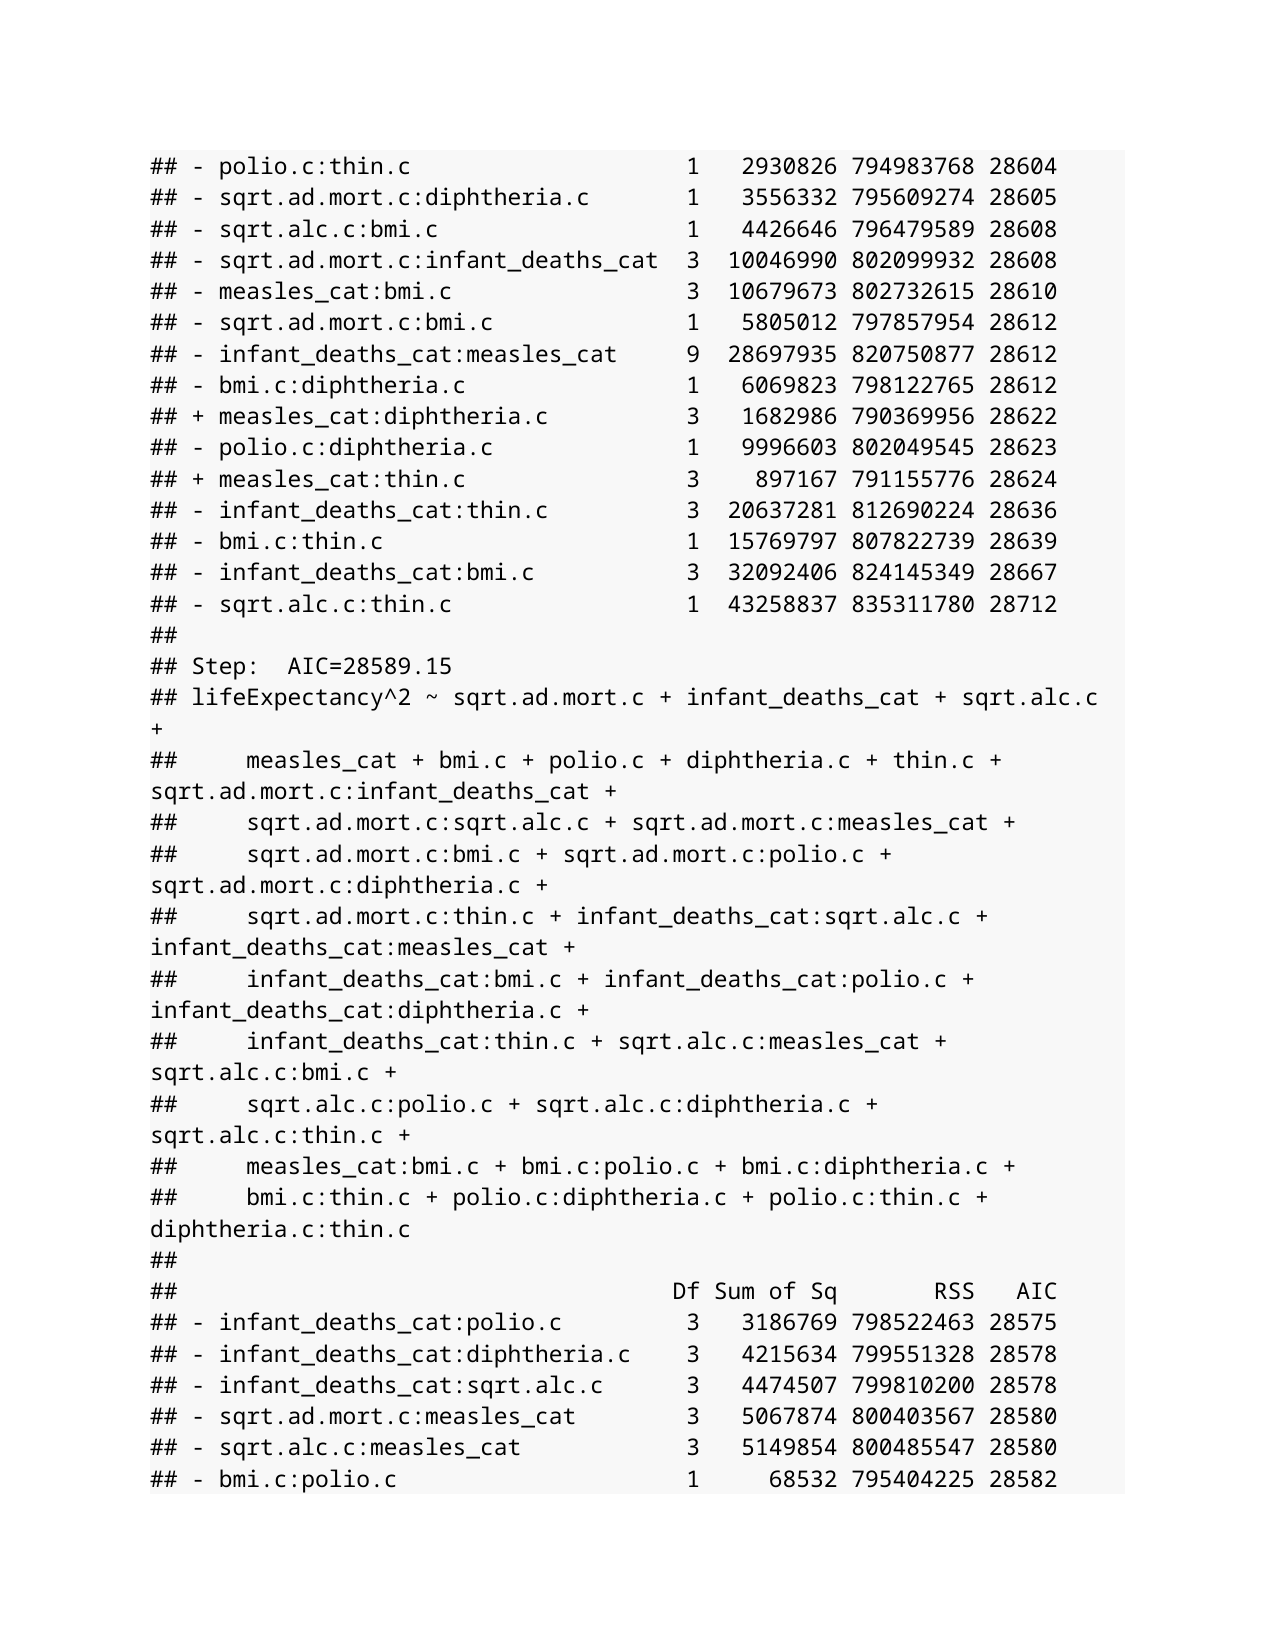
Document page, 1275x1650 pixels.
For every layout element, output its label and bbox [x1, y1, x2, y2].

text [150, 150, 1125, 1494]
